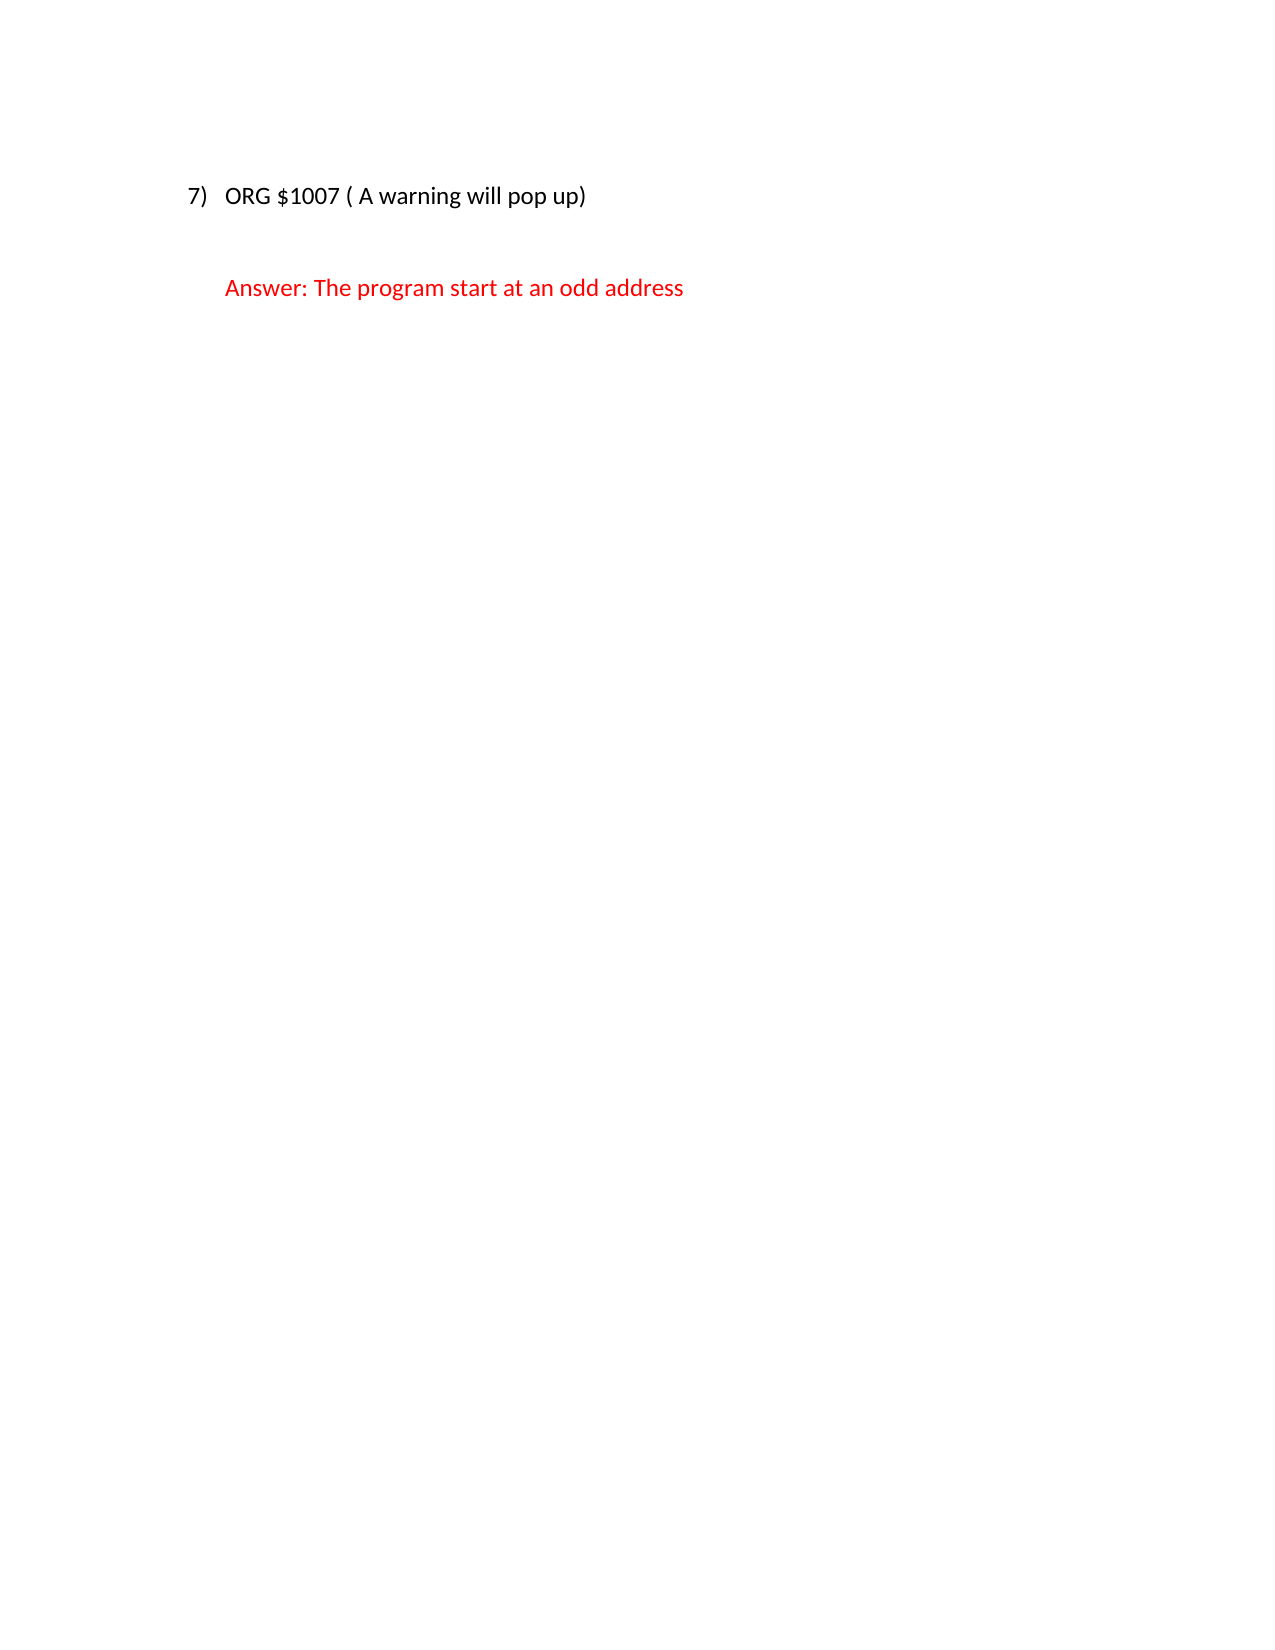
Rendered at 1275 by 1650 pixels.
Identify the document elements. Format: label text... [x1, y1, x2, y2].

list ORG $1007 ( A warning will pop up) [187, 181, 1125, 211]
text Answer: The program start at an odd address [187, 272, 1125, 303]
